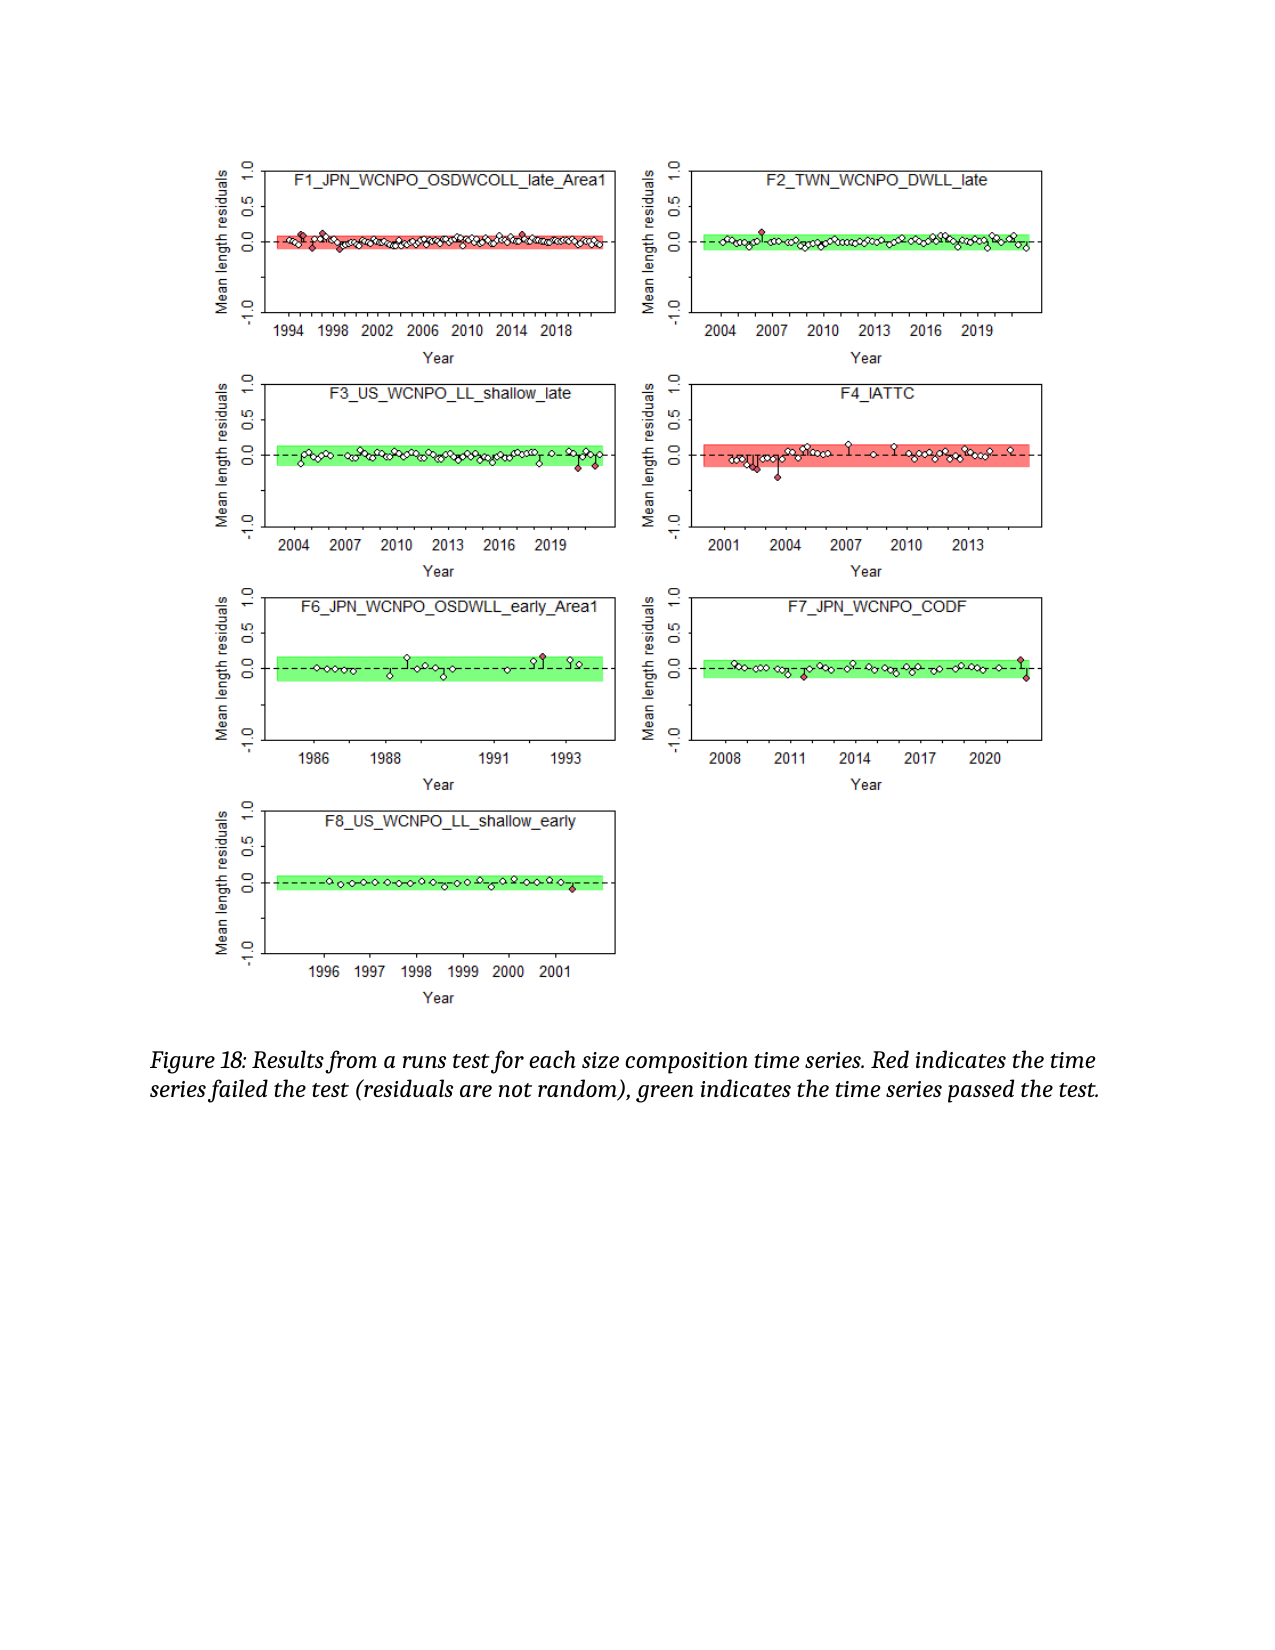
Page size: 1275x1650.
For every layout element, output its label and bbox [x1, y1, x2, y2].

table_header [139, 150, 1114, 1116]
picture [188, 150, 1064, 1025]
